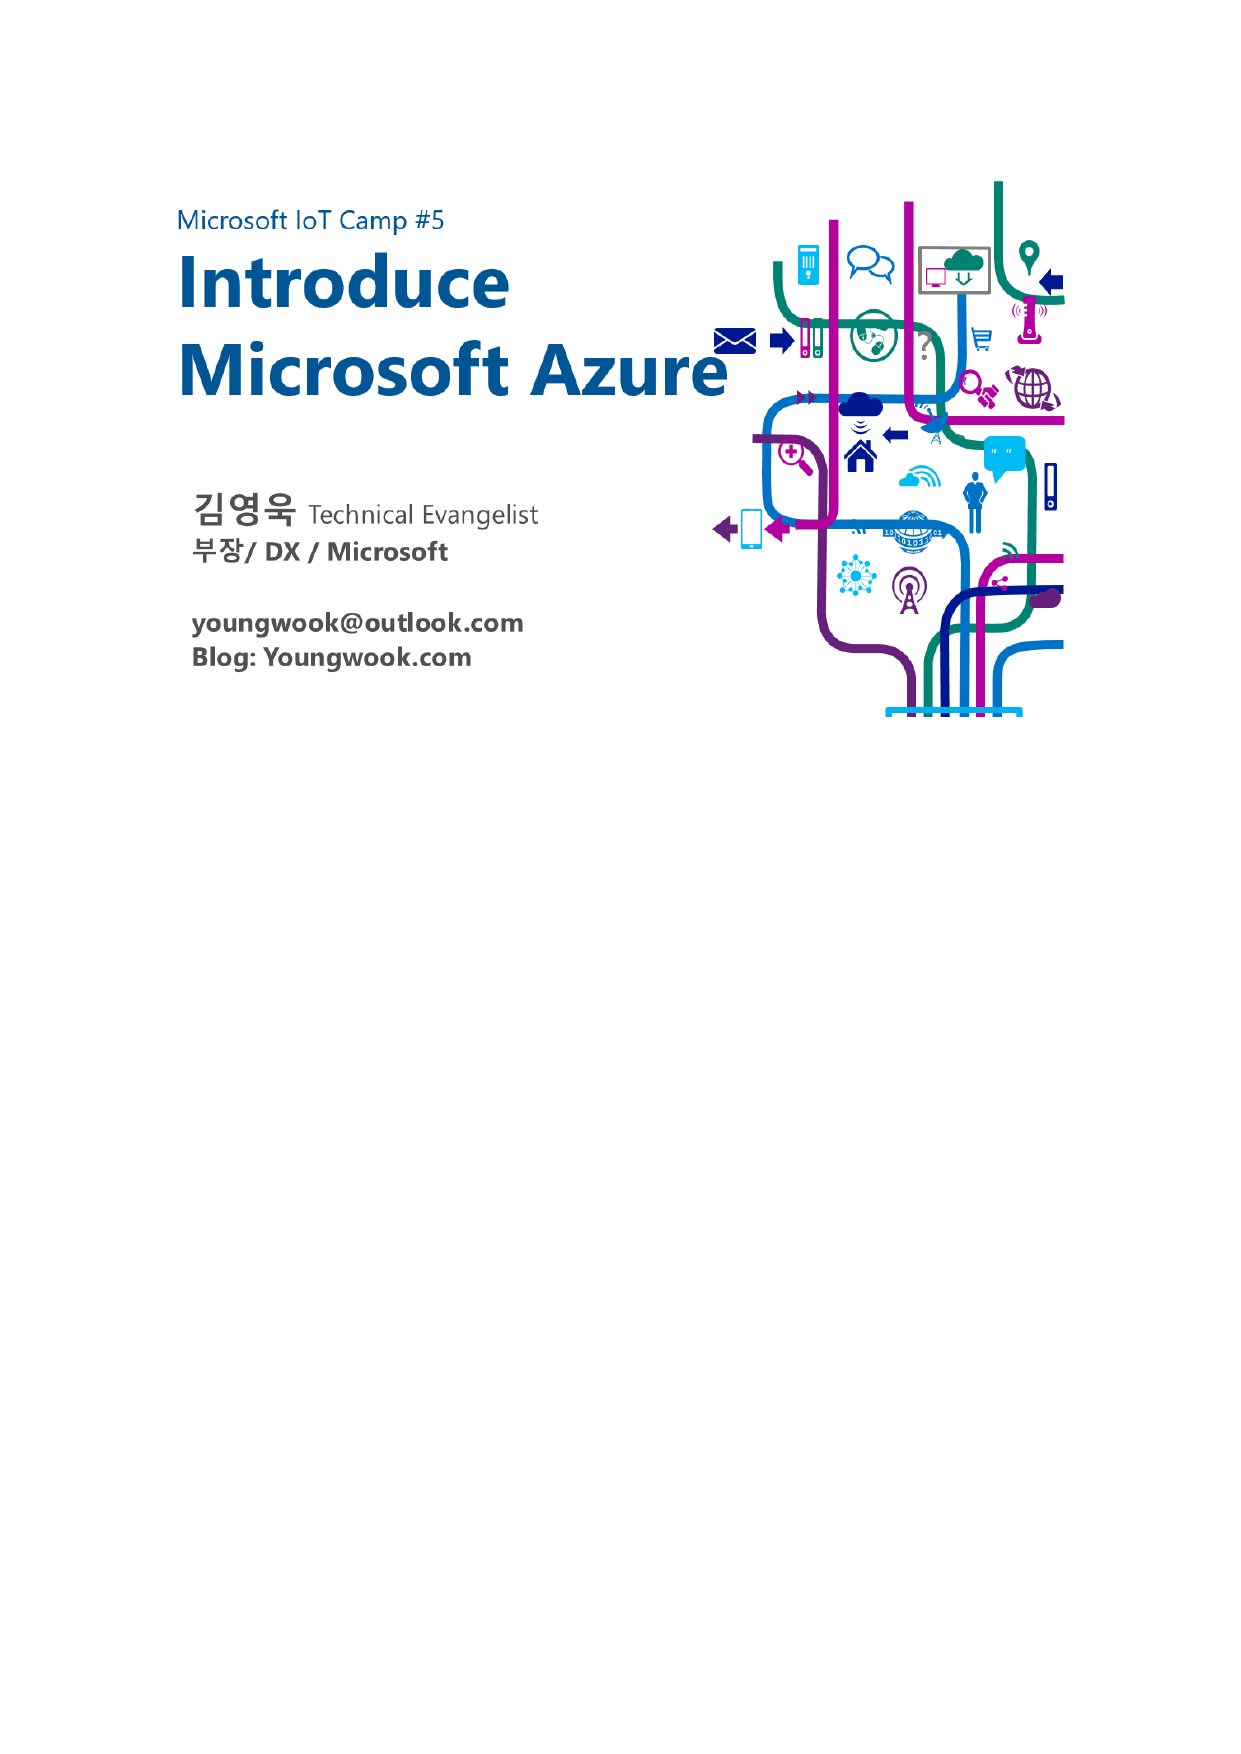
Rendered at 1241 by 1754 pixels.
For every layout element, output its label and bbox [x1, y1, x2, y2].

picture [150, 177, 1091, 717]
